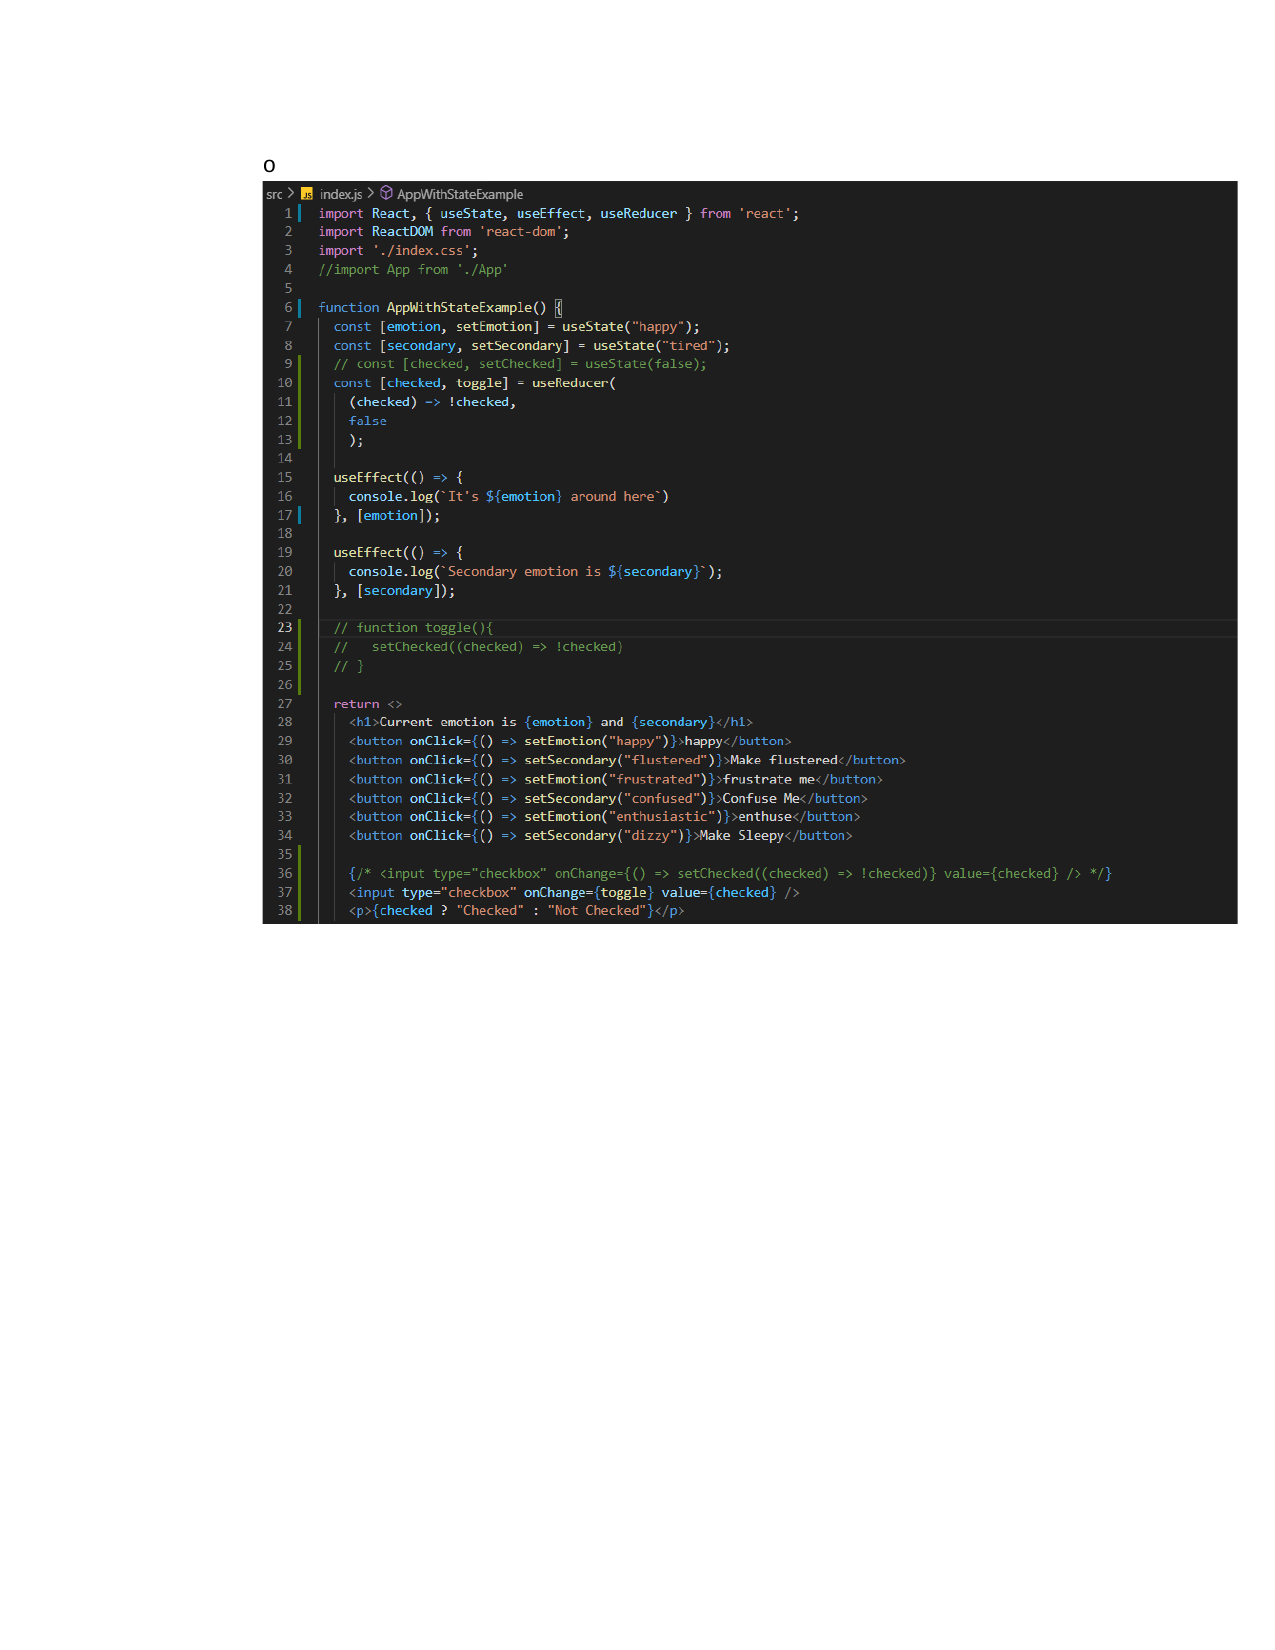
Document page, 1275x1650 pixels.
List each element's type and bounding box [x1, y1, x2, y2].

picture [262, 181, 1238, 924]
